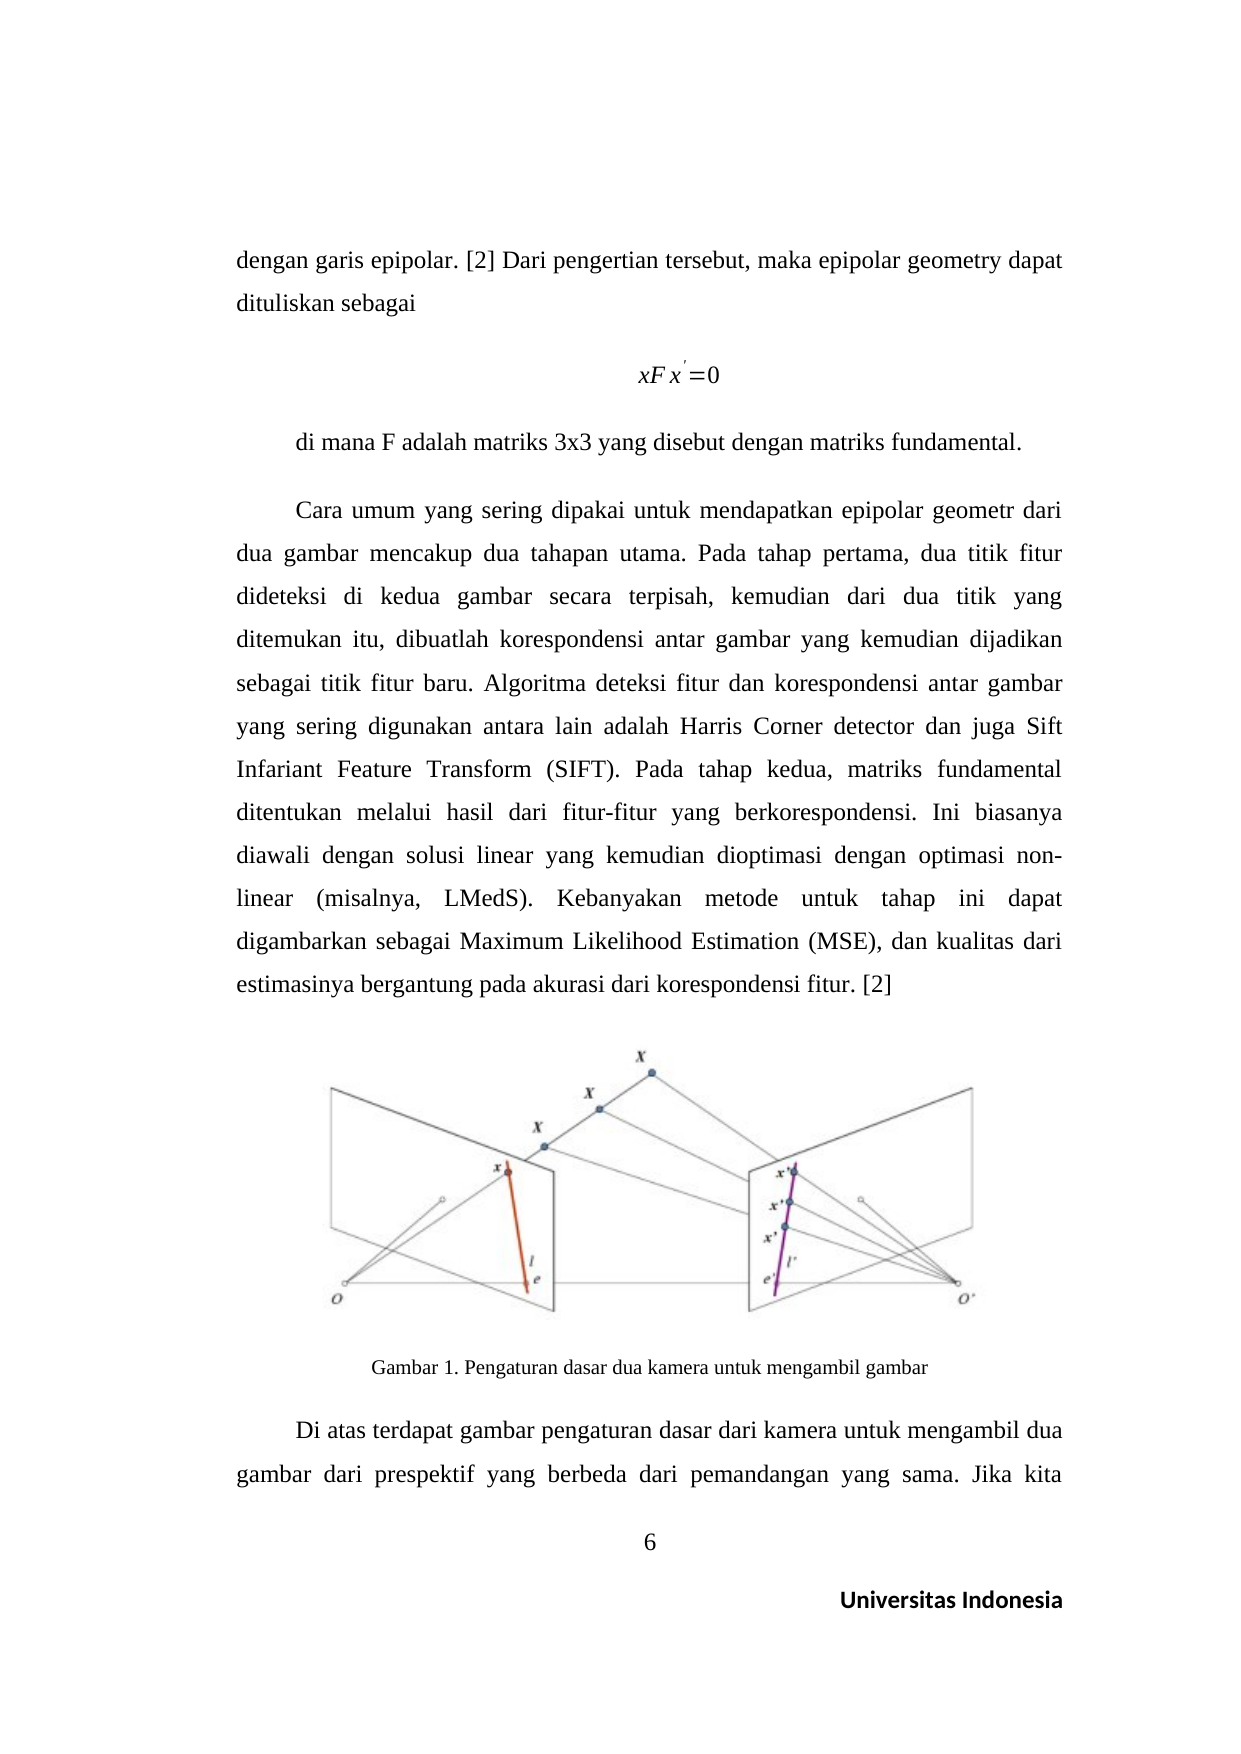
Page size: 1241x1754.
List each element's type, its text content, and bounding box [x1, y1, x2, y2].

text Gambar 1. Pengaturan dasar dua kamera untuk mengambil gambar [236, 1354, 1063, 1379]
picture [298, 1033, 1002, 1320]
text di mana F adalah matriks 3x3 yang disebut dengan matriks fundamental. [236, 427, 1063, 456]
text Cara umum yang sering dipakai untuk mendapatkan epipolar geometr dari dua gambar mencakup dua tahapan utama. Pada tahap pertama, dua titik fitur dideteksi di kedua gambar secara terpisah, kemudian dari dua titik yang ditemukan itu, dibuatlah korespondensi antar gambar yang kemudian dijadikan sebagai titik fitur baru. Algoritma deteksi fitur dan korespondensi antar gambar yang sering digunakan antara lain adalah Harris Corner detector dan juga Sift Infariant Feature Transform (SIFT). Pada tahap kedua, matriks fundamental ditentukan melalui hasil dari fitur-fitur yang berkorespondensi. Ini biasanya diawali dengan solusi linear yang kemudian dioptimasi dengan optimasi non-linear (misalnya, LMedS). Kebanyakan metode untuk tahap ini dapat digambarkan sebagai Maximum Likelihood Estimation (MSE), dan kualitas dari estimasinya bergantung pada akurasi dari korespondensi fitur. [236, 495, 1063, 998]
